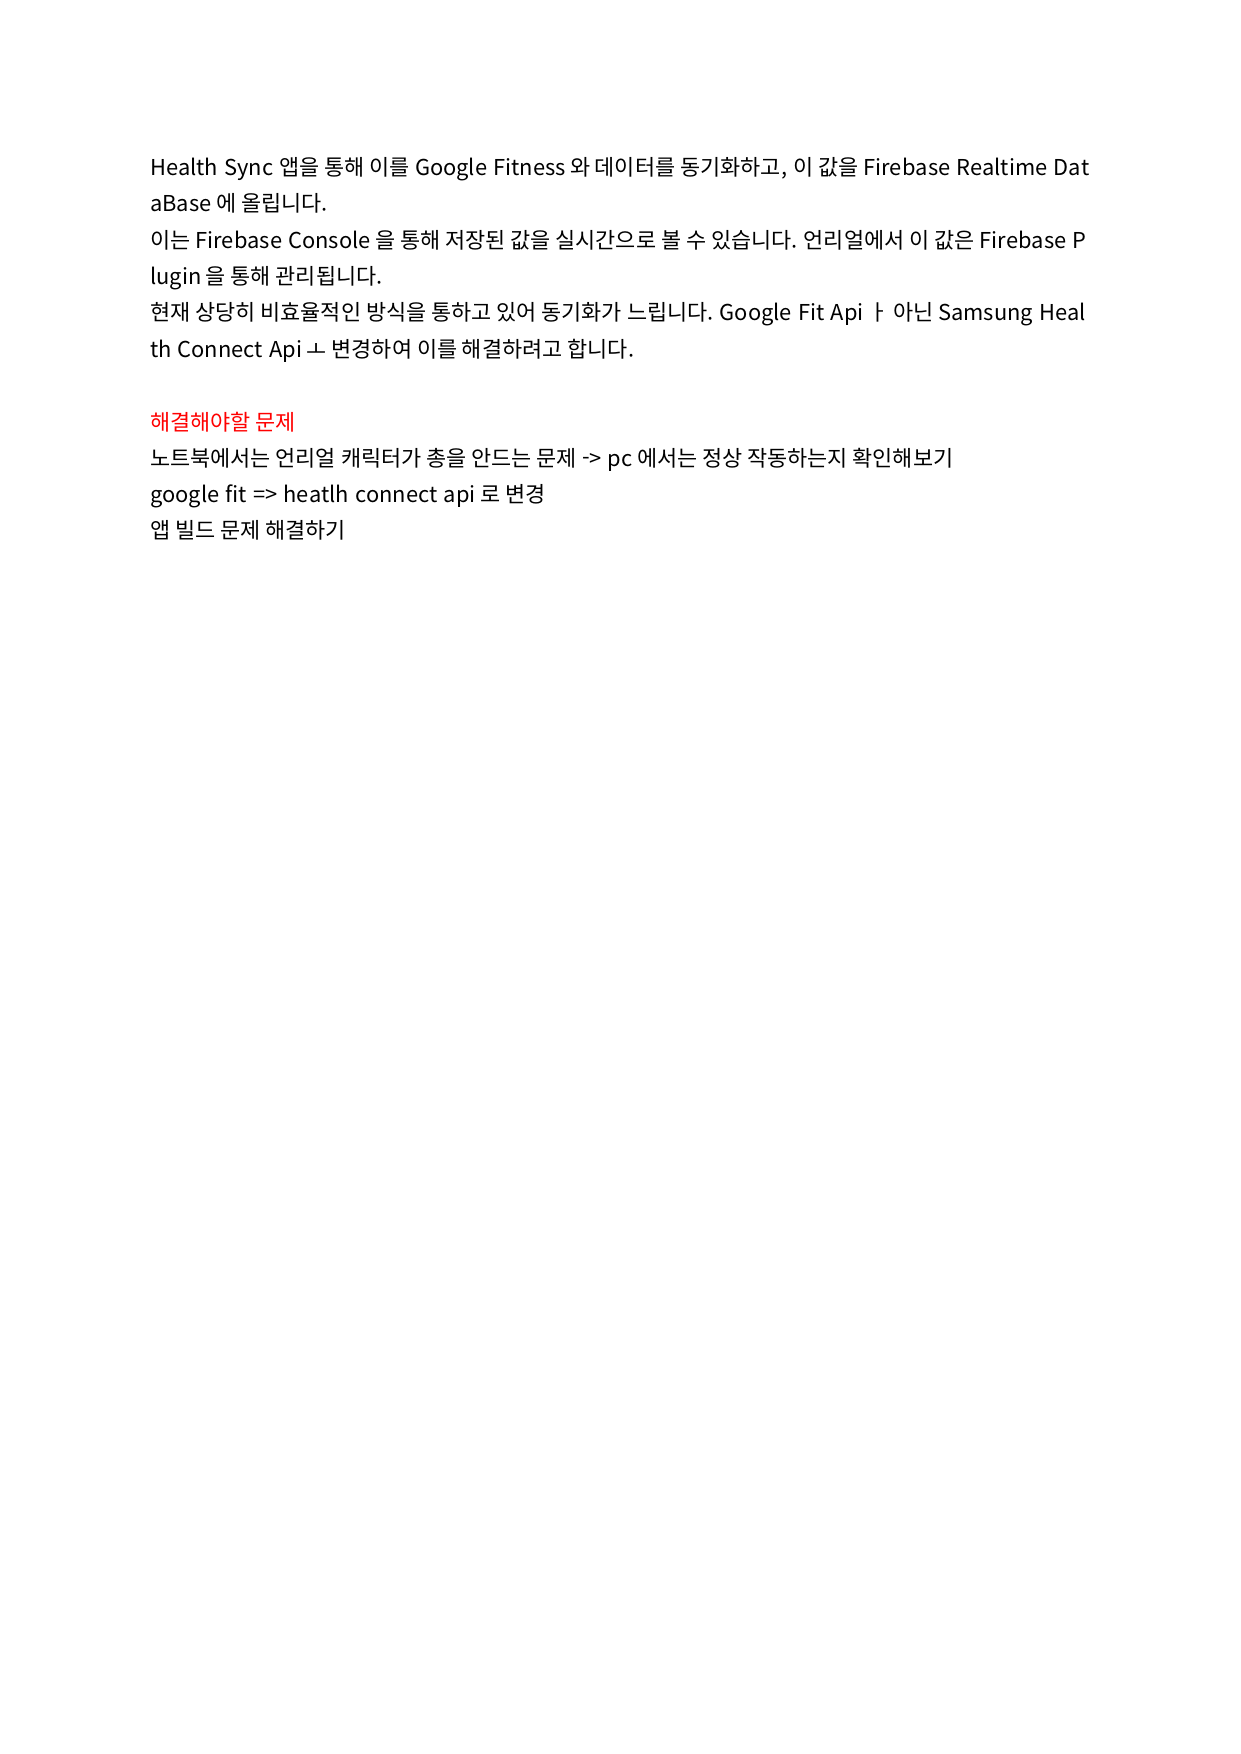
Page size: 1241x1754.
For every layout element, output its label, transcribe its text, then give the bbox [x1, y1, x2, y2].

text 노트북에서는 언리얼 캐릭터가 총을 안드는 문제 -> pc에서는 정상 작동하는지 확인해보기 [150, 441, 1090, 472]
text 앱 빌드 문제 해결하기 [150, 513, 1090, 545]
text 현재 상당히 비효율적인 방식을 통하고 있어 동기화가 느립니다. Google Fit Apiㅏ 아닌 Samsung Health Connect Apiㅗ 변경하여 이를 해결하려고 합니다. [150, 295, 1090, 363]
text google fit => heatlh connect api로 변경 [150, 477, 1090, 509]
text 해결해야할 문제 [150, 404, 1090, 436]
text 이는 Firebase Console을 통해 저장된 값을 실시간으로 볼 수 있습니다. 언리얼에서 이 값은 Firebase Plugin을 통해 관리됩니다. [150, 223, 1090, 291]
text Health Sync 앱을 통해 이를 Google Fitness와 데이터를 동기화하고, 이 값을 Firebase Realtime DataBase에 올립니다. [150, 150, 1090, 218]
